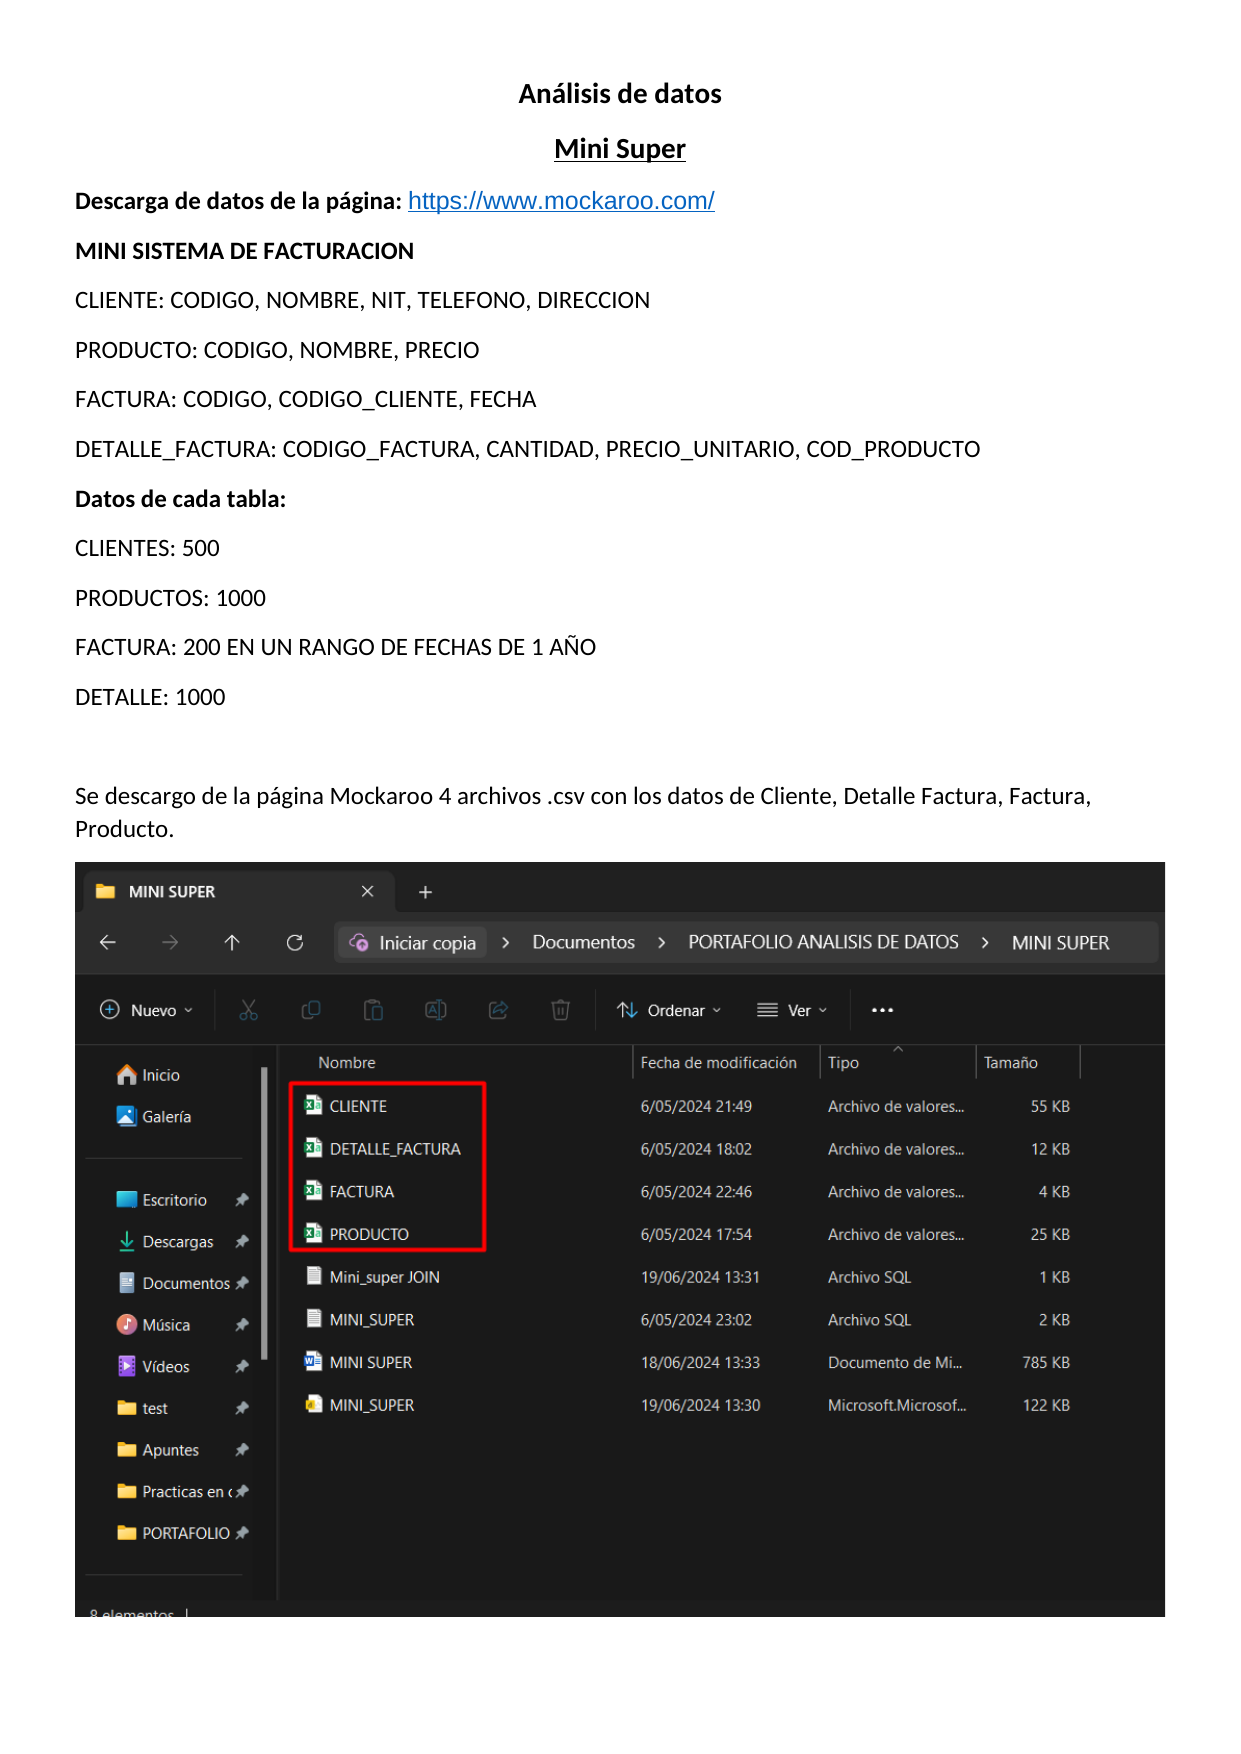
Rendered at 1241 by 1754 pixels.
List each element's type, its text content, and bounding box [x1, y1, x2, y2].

text CLIENTE: CODIGO, NOMBRE, NIT, TELEFONO, DIRECCION [75, 284, 1165, 315]
text MINI SISTEMA DE FACTURACION [75, 235, 1165, 265]
text PRODUCTO: CODIGO, NOMBRE, PRECIO [75, 334, 1165, 364]
text Datos de cada tabla: [75, 483, 1165, 513]
text DETALLE: 1000 [75, 681, 1165, 712]
text CLIENTES: 500 [75, 532, 1165, 563]
text Descarga de datos de la página: https://www.mockaroo.com/ [75, 185, 1165, 216]
text FACTURA: 200 EN UN RANGO DE FECHAS DE 1 AÑO [75, 631, 1165, 662]
text Se descargo de la página Mockaroo 4 archivos .csv con los datos de Cliente, Detalle Factura, Factura, Producto. [75, 780, 1165, 844]
text Análisis de datos [75, 75, 1165, 111]
text Mini Super [75, 130, 1165, 166]
text DETALLE_FACTURA: CODIGO_FACTURA, CANTIDAD, PRECIO_UNITARIO, COD_PRODUCTO [75, 433, 1165, 464]
picture [75, 862, 1166, 1617]
text PRODUCTOS: 1000 [75, 582, 1165, 612]
text FACTURA: CODIGO, CODIGO_CLIENTE, FECHA [75, 383, 1165, 414]
